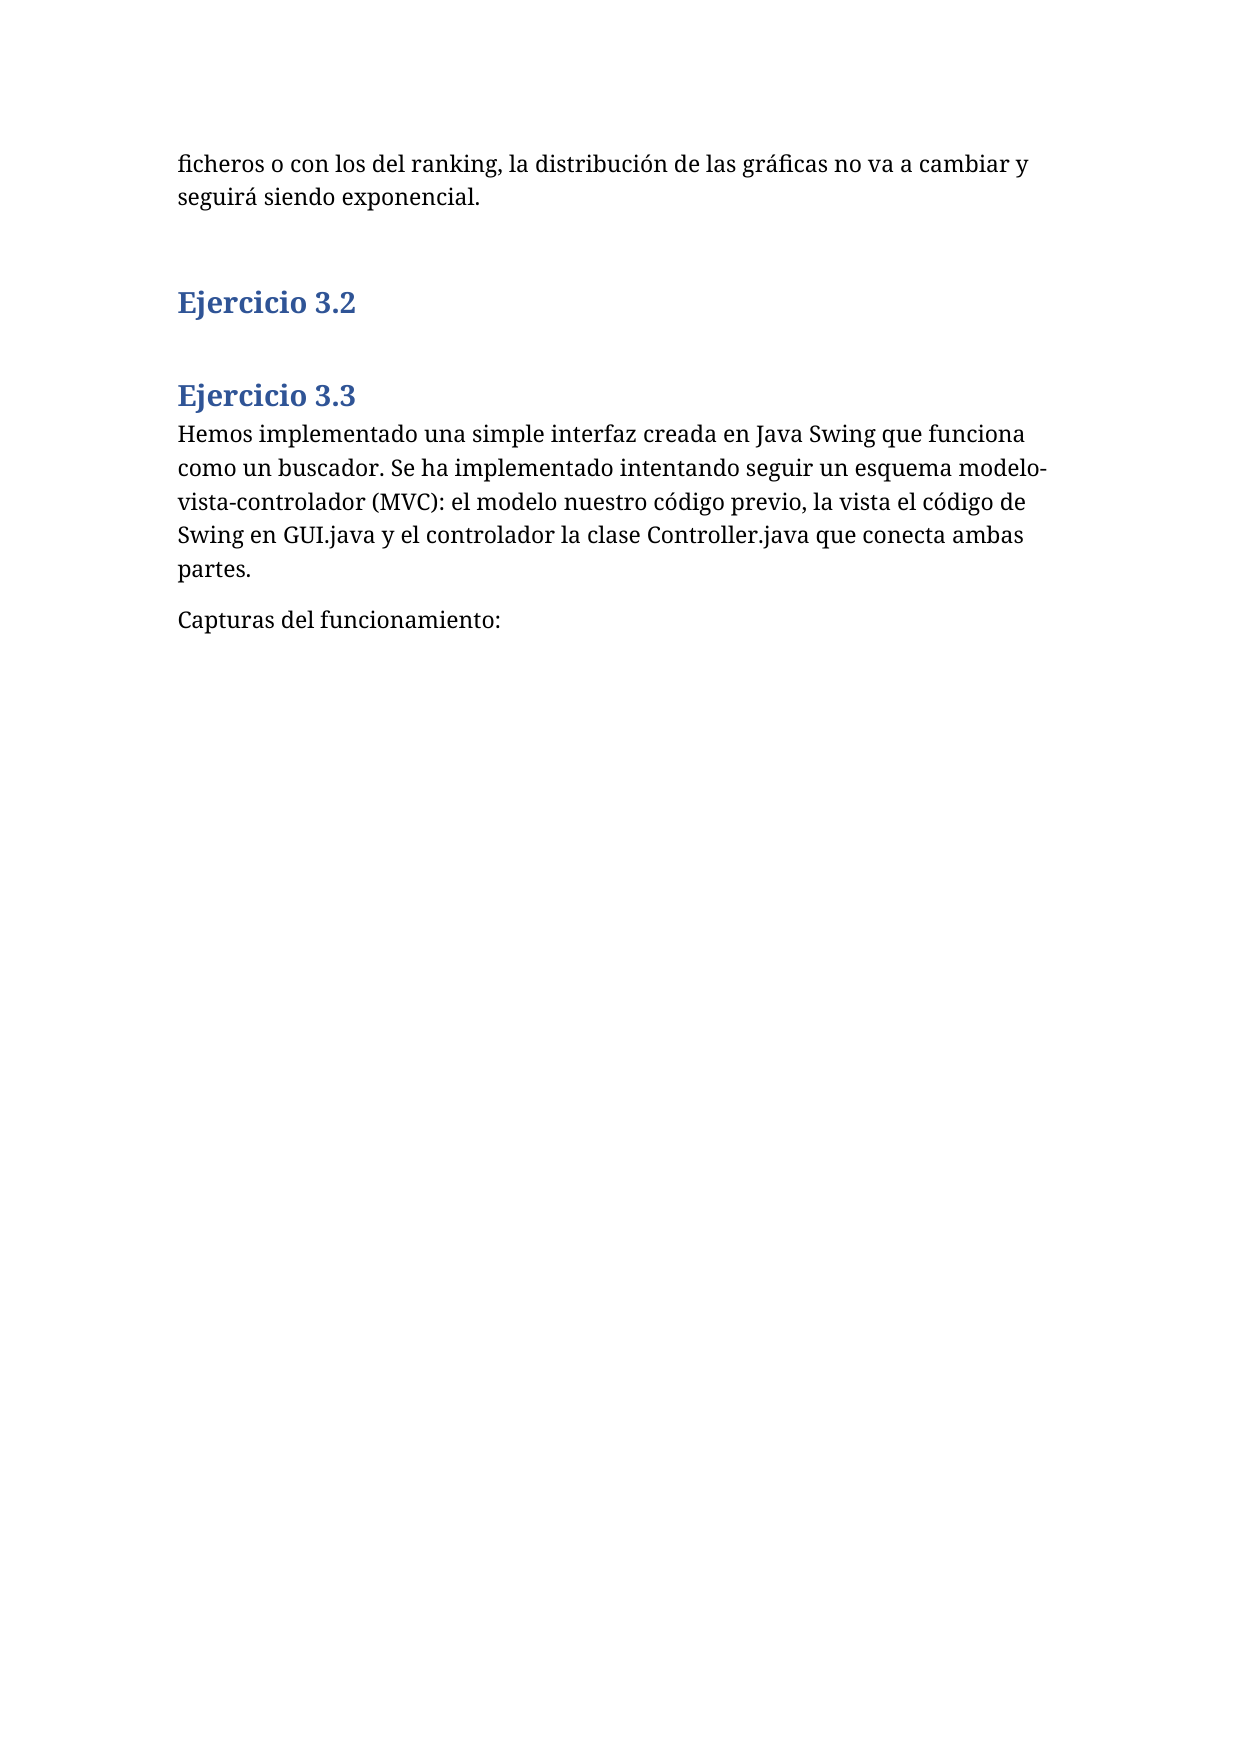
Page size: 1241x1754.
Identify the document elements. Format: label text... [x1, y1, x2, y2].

subtitle Ejercicio 3.3 [177, 375, 1063, 415]
subtitle Ejercicio 3.2 [177, 282, 1063, 322]
text Hemos implementado una simple interfaz creada en Java Swing que funciona como un buscador. Se ha implementado intentando seguir un esquema modelo-vista-controlador (MVC): el modelo nuestro código previo, la vista el código de Swing en GUI.java y el controlador la clase Controller.java que conecta ambas partes. [177, 418, 1063, 584]
text Capturas del funcionamiento: [177, 604, 1063, 635]
